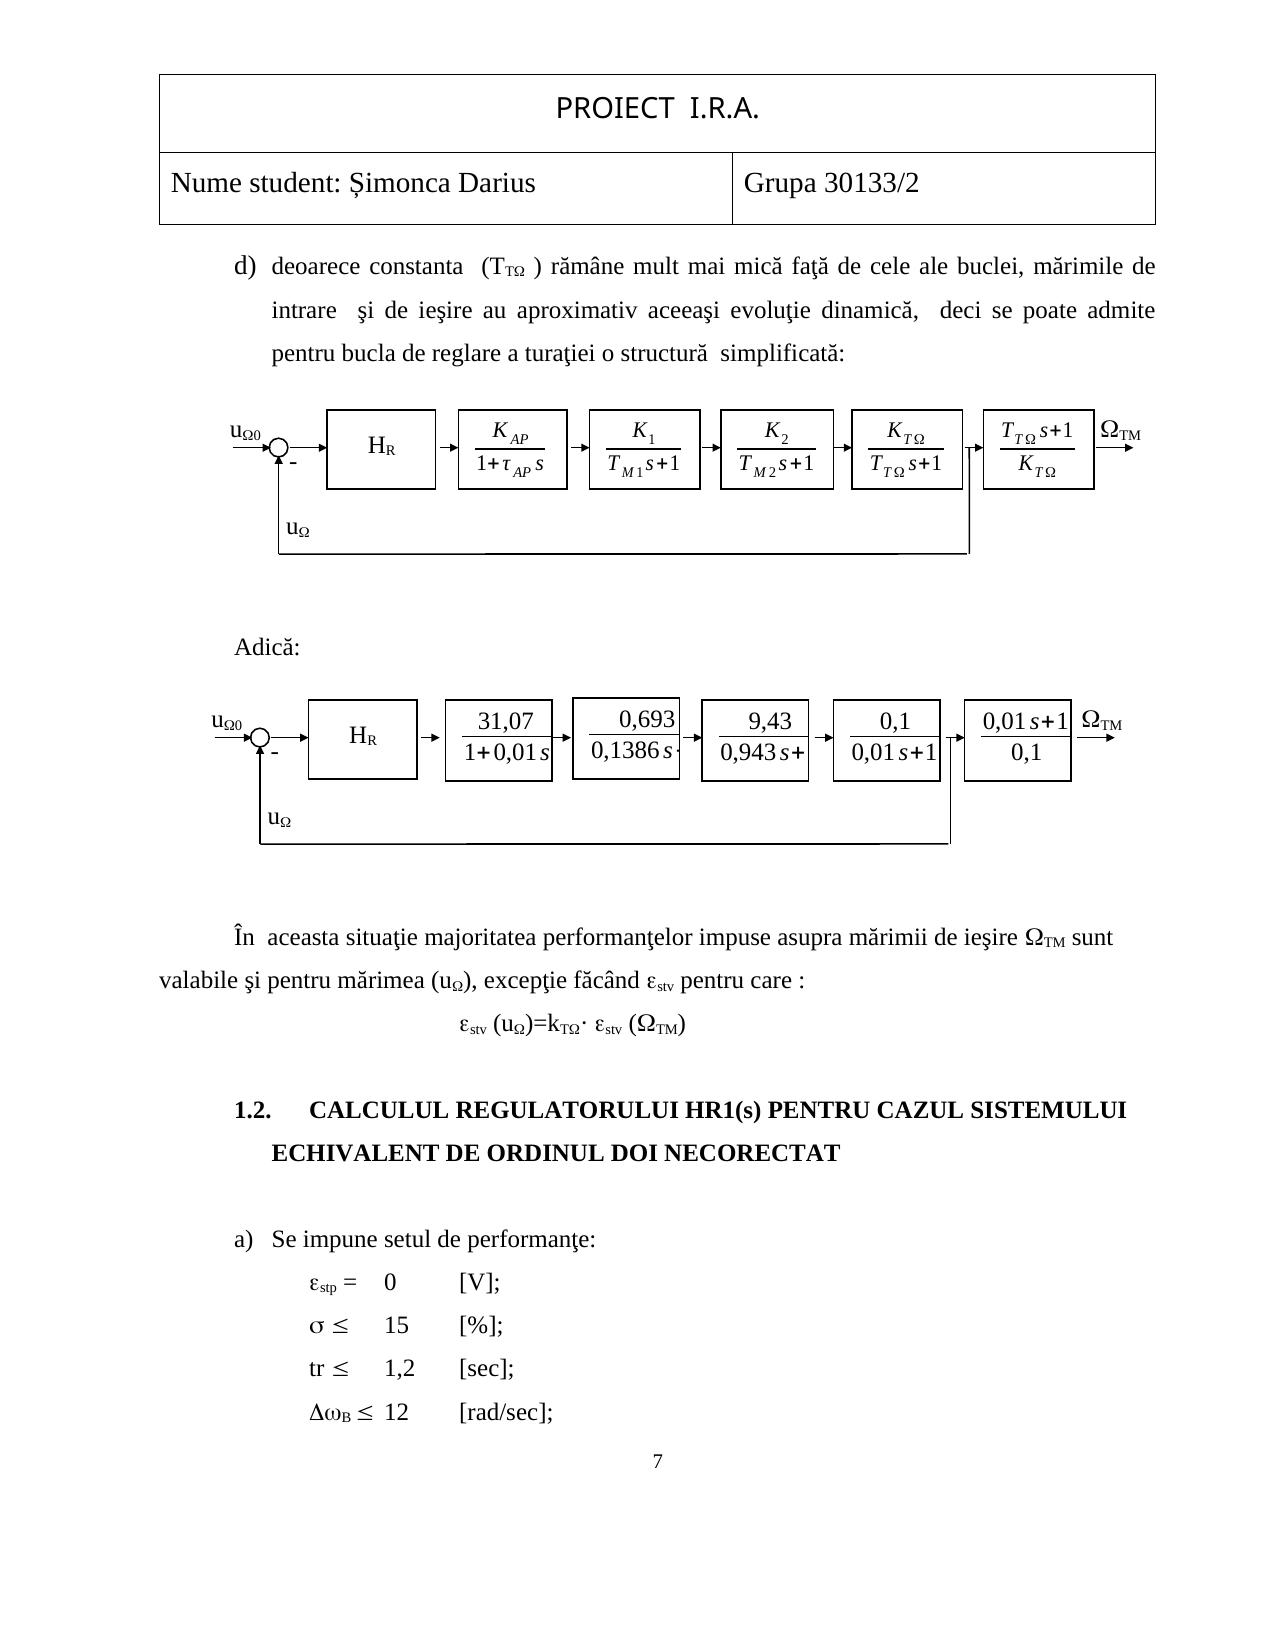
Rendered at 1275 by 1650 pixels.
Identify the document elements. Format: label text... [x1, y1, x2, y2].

text stp = 0 [V]; [159, 1267, 1156, 1296]
text tr 1,2 [sec]; [159, 1353, 1156, 1382]
list Se impune setul de performanţe: [234, 1224, 1156, 1253]
text În aceasta situaţie majoritatea performanţelor impuse asupra mărimii de ieşire TM sunt valabile şi pentru mărimea (u), excepţie făcând stv pentru care : [159, 922, 1156, 994]
list deoarece constanta (TT ) rămâne mult mai mică faţă de cele ale buclei, mărimile de intrare şi de ieşire au aproximativ aceeaşi evoluţie dinamică, deci se poate admite pentru bucla de reglare a turaţiei o structură simplificată: [234, 249, 1156, 367]
text stv (u)=kT· stv (TM) [159, 1008, 1156, 1037]
list CALCULUL REGULATORULUI HR1(s) PENTRU CAZUL SISTEMULUI ECHIVALENT DE ORDINUL DOI NECORECTAT [234, 1095, 1156, 1167]
text 15 [%]; [159, 1310, 1156, 1339]
text Adică: [234, 632, 1156, 661]
text B 12 [rad/sec]; [159, 1397, 1156, 1425]
